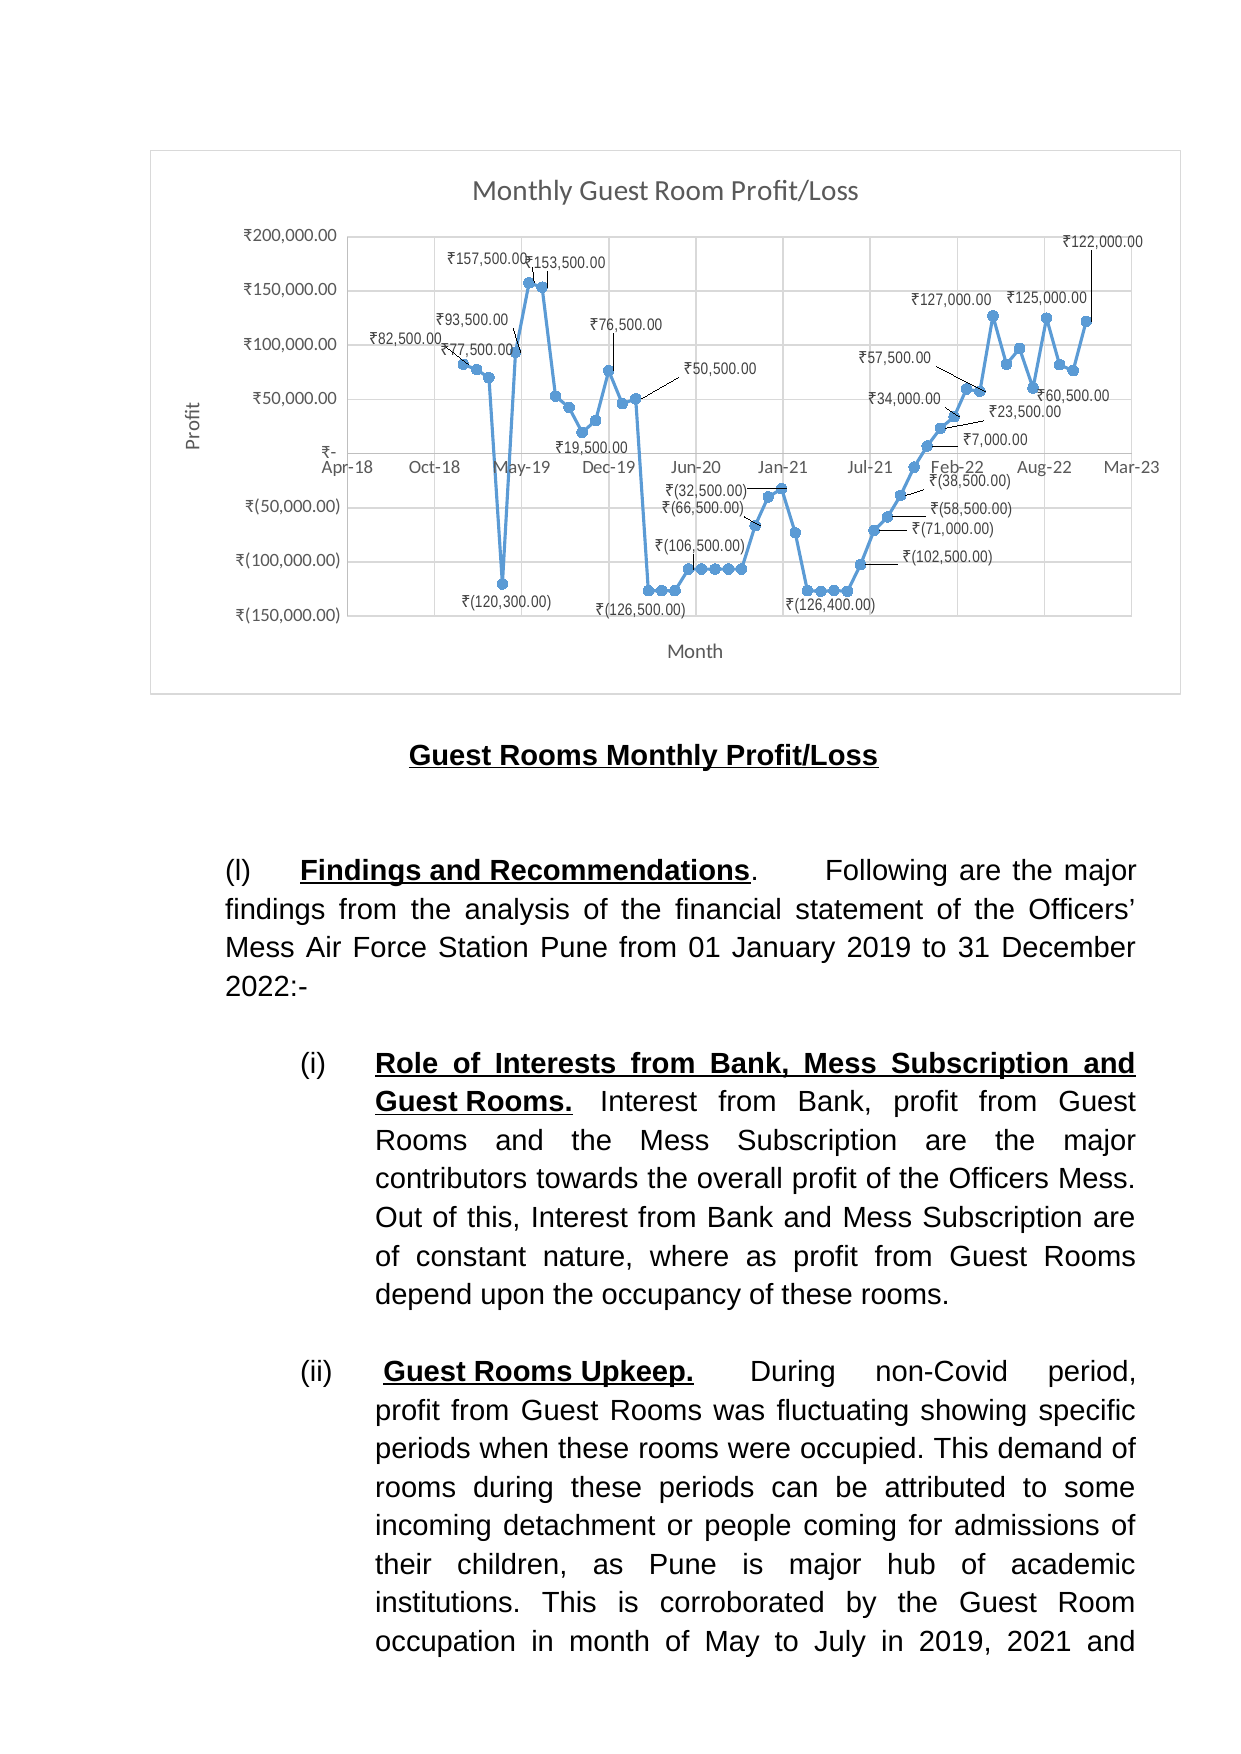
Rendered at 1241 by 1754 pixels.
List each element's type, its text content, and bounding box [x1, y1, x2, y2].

text Guest Rooms Monthly Profit/Loss [150, 738, 1137, 771]
list Role of Interests from Bank, Mess Subscription and Guest Rooms. Interest from Bank, profit from Guest Rooms and the Mess Subscription are the major contributors towards the overall profit of the Officers Mess. Out of this, Interest from Bank and Mess Subscription are of constant nature, where as profit from Guest Rooms depend upon the occupancy of these rooms. [300, 1046, 1137, 1311]
text (l) Findings and Recommendations. Following are the major findings from the analysis of the financial statement of the Officers’ Mess Air Force Station Pune from 01 January 2019 to 31 December 2022:- [225, 853, 1137, 1002]
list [300, 1354, 1137, 1658]
